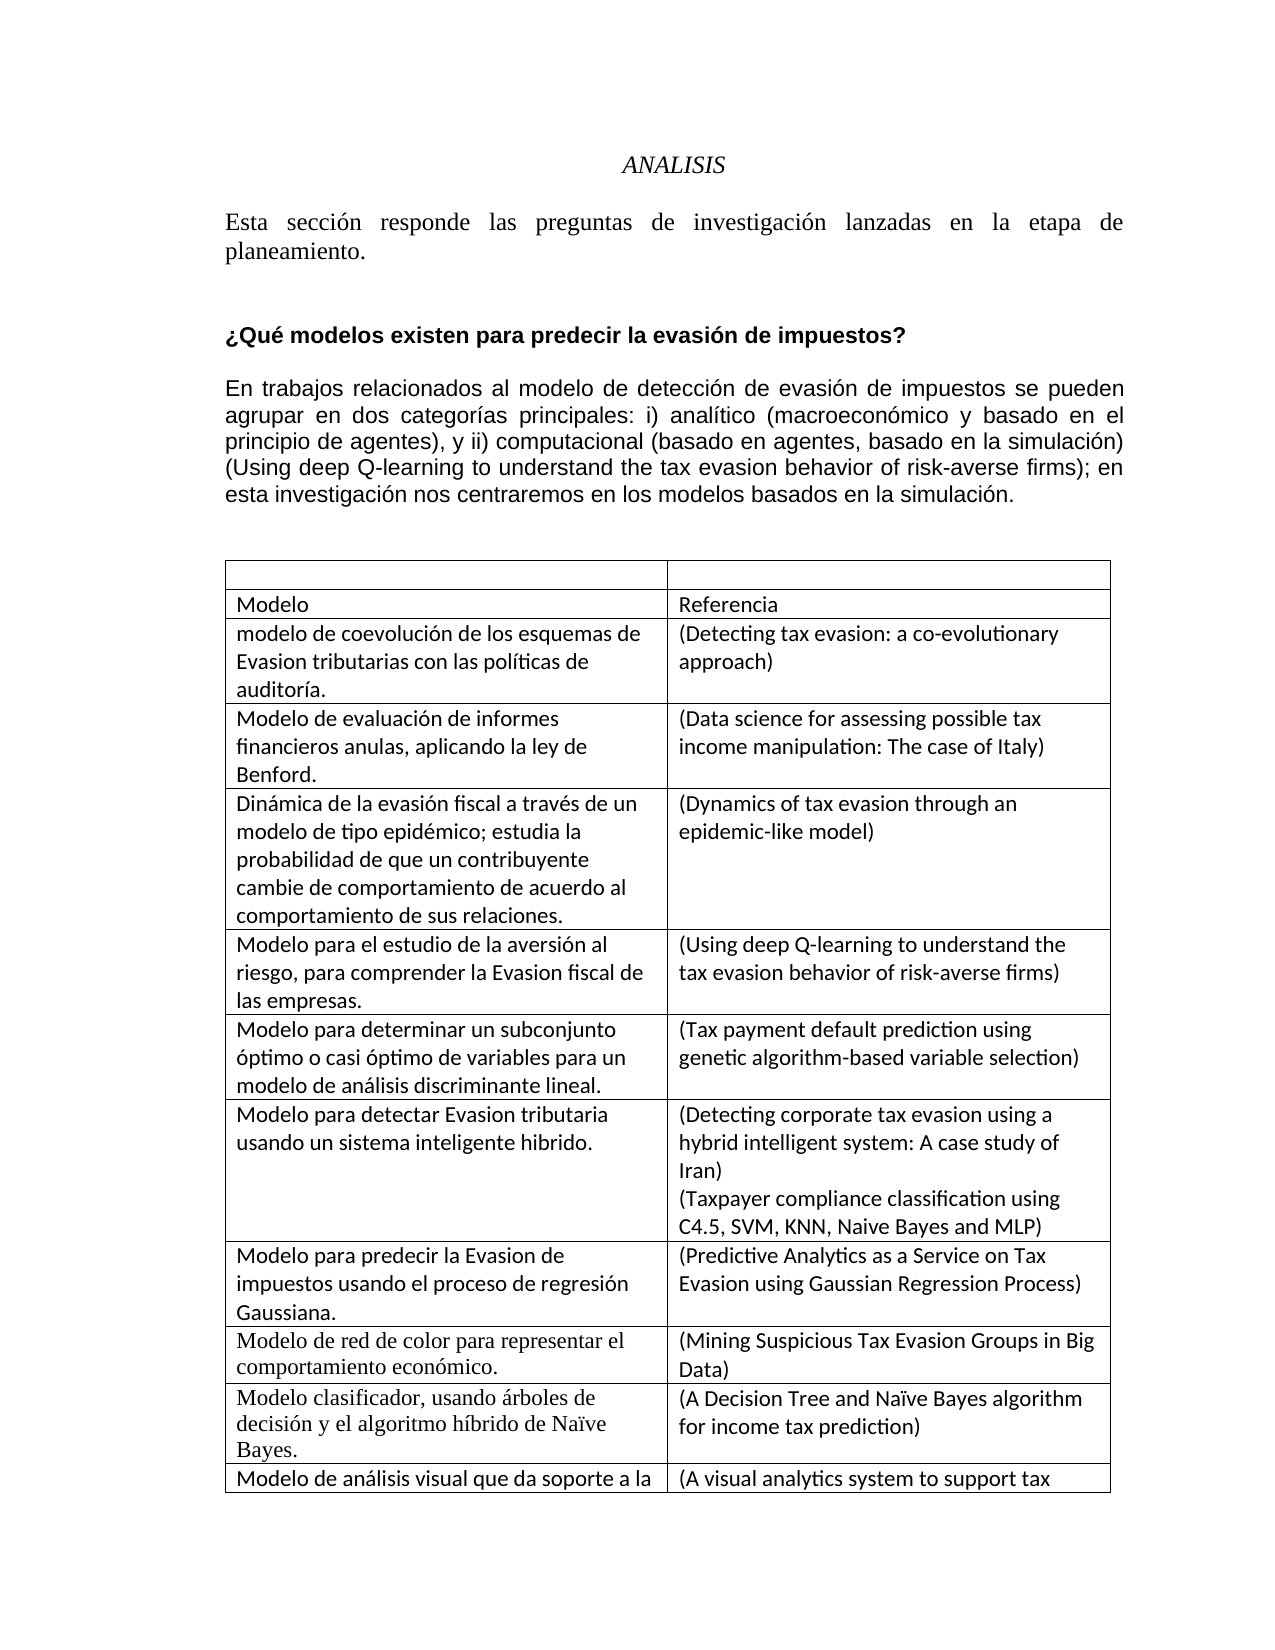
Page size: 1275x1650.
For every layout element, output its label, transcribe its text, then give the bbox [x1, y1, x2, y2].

table_cell Modelo para predecir la Evasion de impuestos usando el proceso de regresión Gaussiana. [226, 1242, 667, 1326]
table_cell Modelo para detectar Evasion tributaria usando un sistema inteligente hibrido. [226, 1100, 667, 1241]
table_cell (Data science for assessing possible tax income manipulation: The case of Italy) [668, 704, 1110, 788]
table_cell (Predictive Analytics as a Service on Tax Evasion using Gaussian Regression Process) [668, 1242, 1110, 1326]
table_cell (Detecting tax evasion: a co-evolutionary approach) [668, 619, 1110, 703]
table_cell Modelo clasificador, usando árboles de decisión y el algoritmo híbrido de Naïve Bayes. [226, 1384, 667, 1463]
table_cell Modelo para determinar un subconjunto óptimo o casi óptimo de variables para un modelo de análisis discriminante lineal. [226, 1015, 667, 1099]
table_cell Modelo de evaluación de informes financieros anulas, aplicando la ley de Benford. [226, 704, 667, 788]
table_cell (Tax payment default prediction using genetic algorithm-based variable selection) [668, 1015, 1110, 1099]
table_cell (Dynamics of tax evasion through an epidemic-like model) [668, 789, 1110, 929]
table_cell (Using deep Q-learning to understand the tax evasion behavior of risk-averse firms) [668, 930, 1110, 1014]
table_cell modelo de coevolución de los esquemas de Evasion tributarias con las políticas de auditoría. [226, 619, 667, 703]
text En trabajos relacionados al modelo de detección de evasión de impuestos se pueden agrupar en dos categorías principales: i) analítico (macroeconómico y basado en el principio de agentes), y ii) computacional (basado en agentes, basado en la simulación) (Using deep Q-learning to understand the tax evasion behavior of risk-averse firms); en esta investigación nos centraremos en los modelos basados en la simulación. [225, 375, 1125, 507]
table_cell Modelo para el estudio de la aversión al riesgo, para comprender la Evasion fiscal de las empresas. [226, 930, 667, 1014]
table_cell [668, 1464, 1110, 1492]
text ¿Qué modelos existen para predecir la evasión de impuestos? [225, 322, 1125, 349]
table_cell Dinámica de la evasión fiscal a través de un modelo de tipo epidémico; estudia la probabilidad de que un contribuyente cambie de comportamiento de acuerdo al comportamiento de sus relaciones. [226, 789, 667, 929]
table_header [668, 561, 1110, 589]
table_cell (A Decision Tree and Naïve Bayes algorithm for income tax prediction) [668, 1384, 1110, 1463]
table_cell Modelo [226, 590, 667, 618]
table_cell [226, 1464, 667, 1492]
table_cell Referencia [668, 590, 1110, 618]
text Esta sección responde las preguntas de investigación lanzadas en la etapa de planeamiento. [225, 207, 1125, 265]
table_header [226, 561, 667, 589]
subtitle ANALISIS [225, 150, 1125, 179]
table_cell Modelo de red de color para representar el comportamiento económico. [226, 1327, 667, 1383]
table_cell (Detecting corporate tax evasion using a hybrid intelligent system: A case study of Iran) (Taxpayer compliance classification using C4.5, SVM, KNN, Naive Bayes and MLP) [668, 1100, 1110, 1241]
table_cell (Mining Suspicious Tax Evasion Groups in Big Data) [668, 1327, 1110, 1383]
